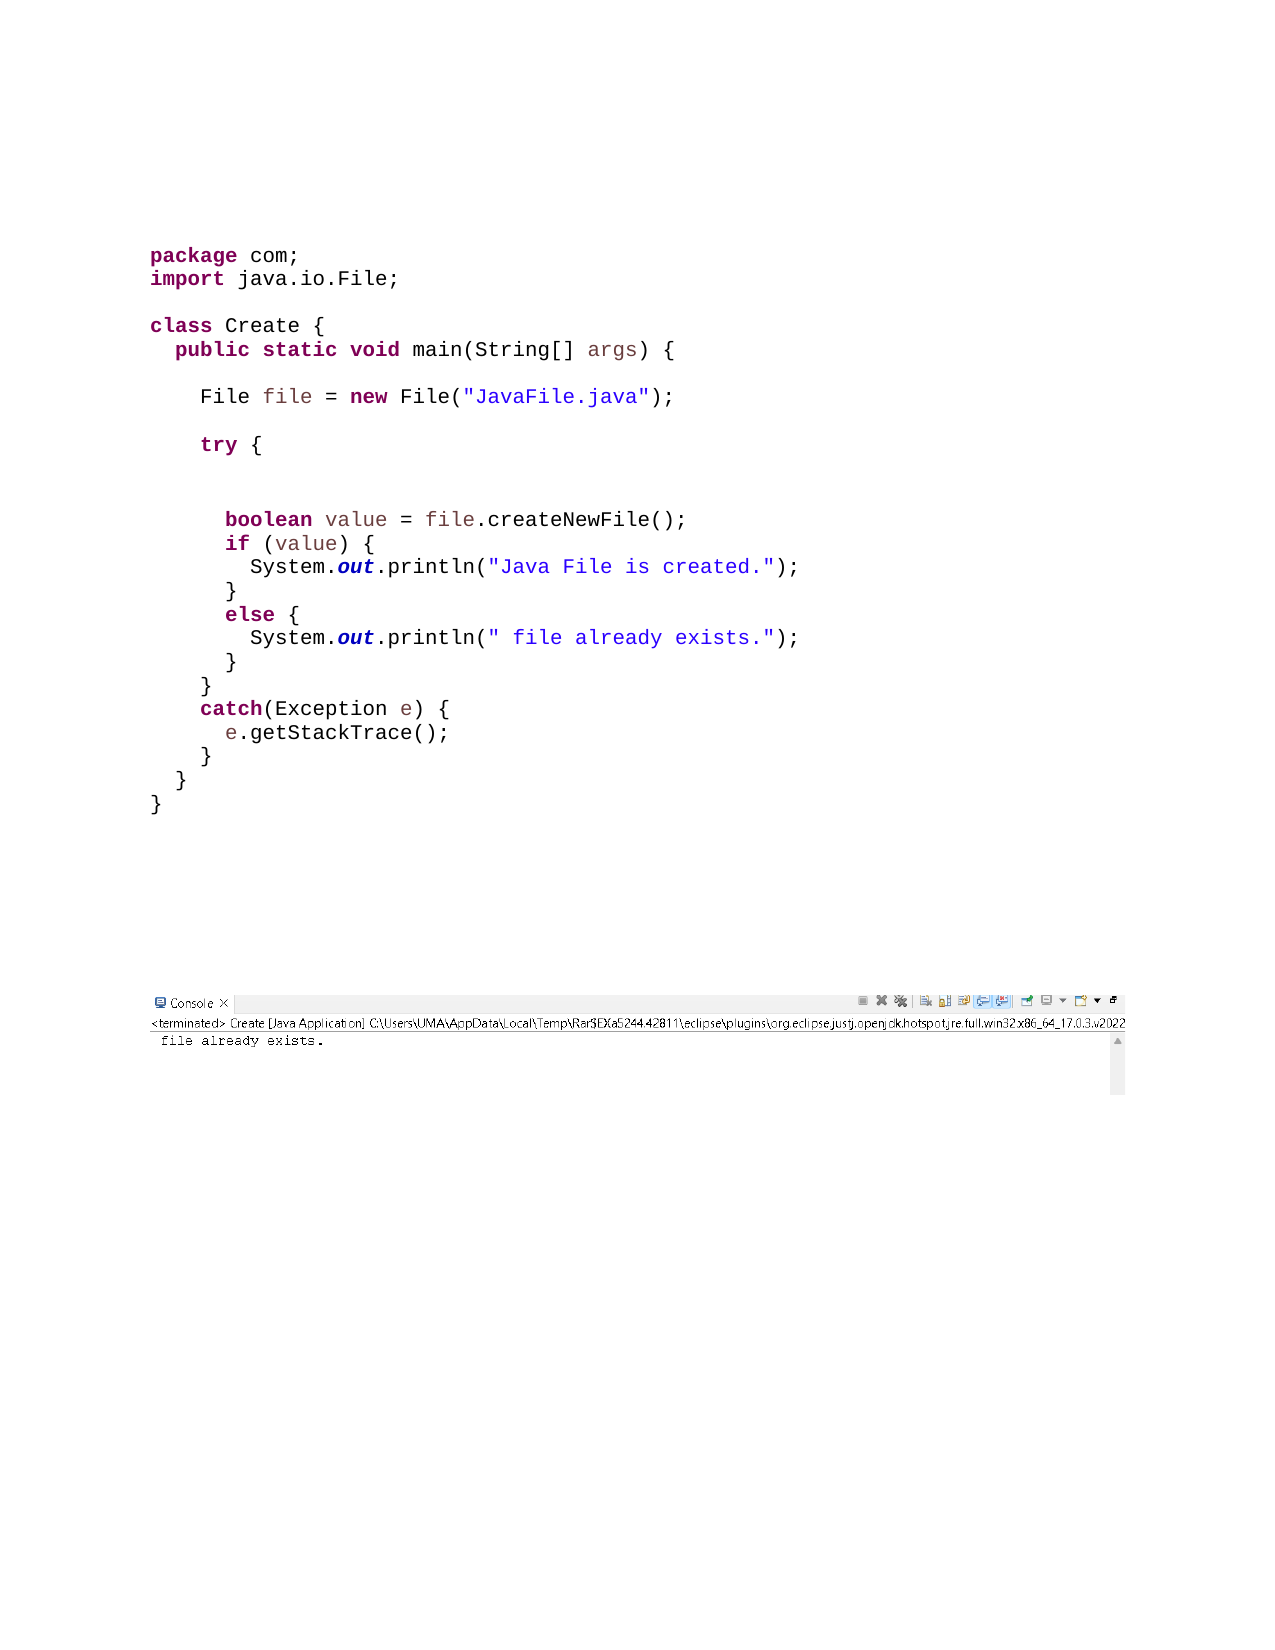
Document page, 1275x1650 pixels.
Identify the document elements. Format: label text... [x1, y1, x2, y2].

text e.getStackTrace(); [150, 722, 1125, 746]
text } [150, 674, 1125, 698]
text } [150, 746, 1125, 769]
text package com; [150, 244, 1125, 268]
text else { [150, 604, 1125, 627]
text if (value) { [150, 533, 1125, 556]
text catch(Exception e) { [150, 698, 1125, 722]
text } [150, 769, 1125, 793]
text public static void main(String[] args) { [150, 339, 1125, 363]
picture [150, 995, 1125, 1095]
text } [150, 651, 1125, 674]
text } [150, 580, 1125, 604]
text try { [150, 434, 1125, 457]
text import java.io.File; [150, 268, 1125, 292]
text System.out.println(" file already exists."); [150, 627, 1125, 651]
text class Create { [150, 316, 1125, 339]
text File file = new File("JavaFile.java"); [150, 386, 1125, 410]
text } [150, 793, 1125, 816]
text System.out.println("Java File is created."); [150, 556, 1125, 580]
text boolean value = file.createNewFile(); [150, 509, 1125, 533]
